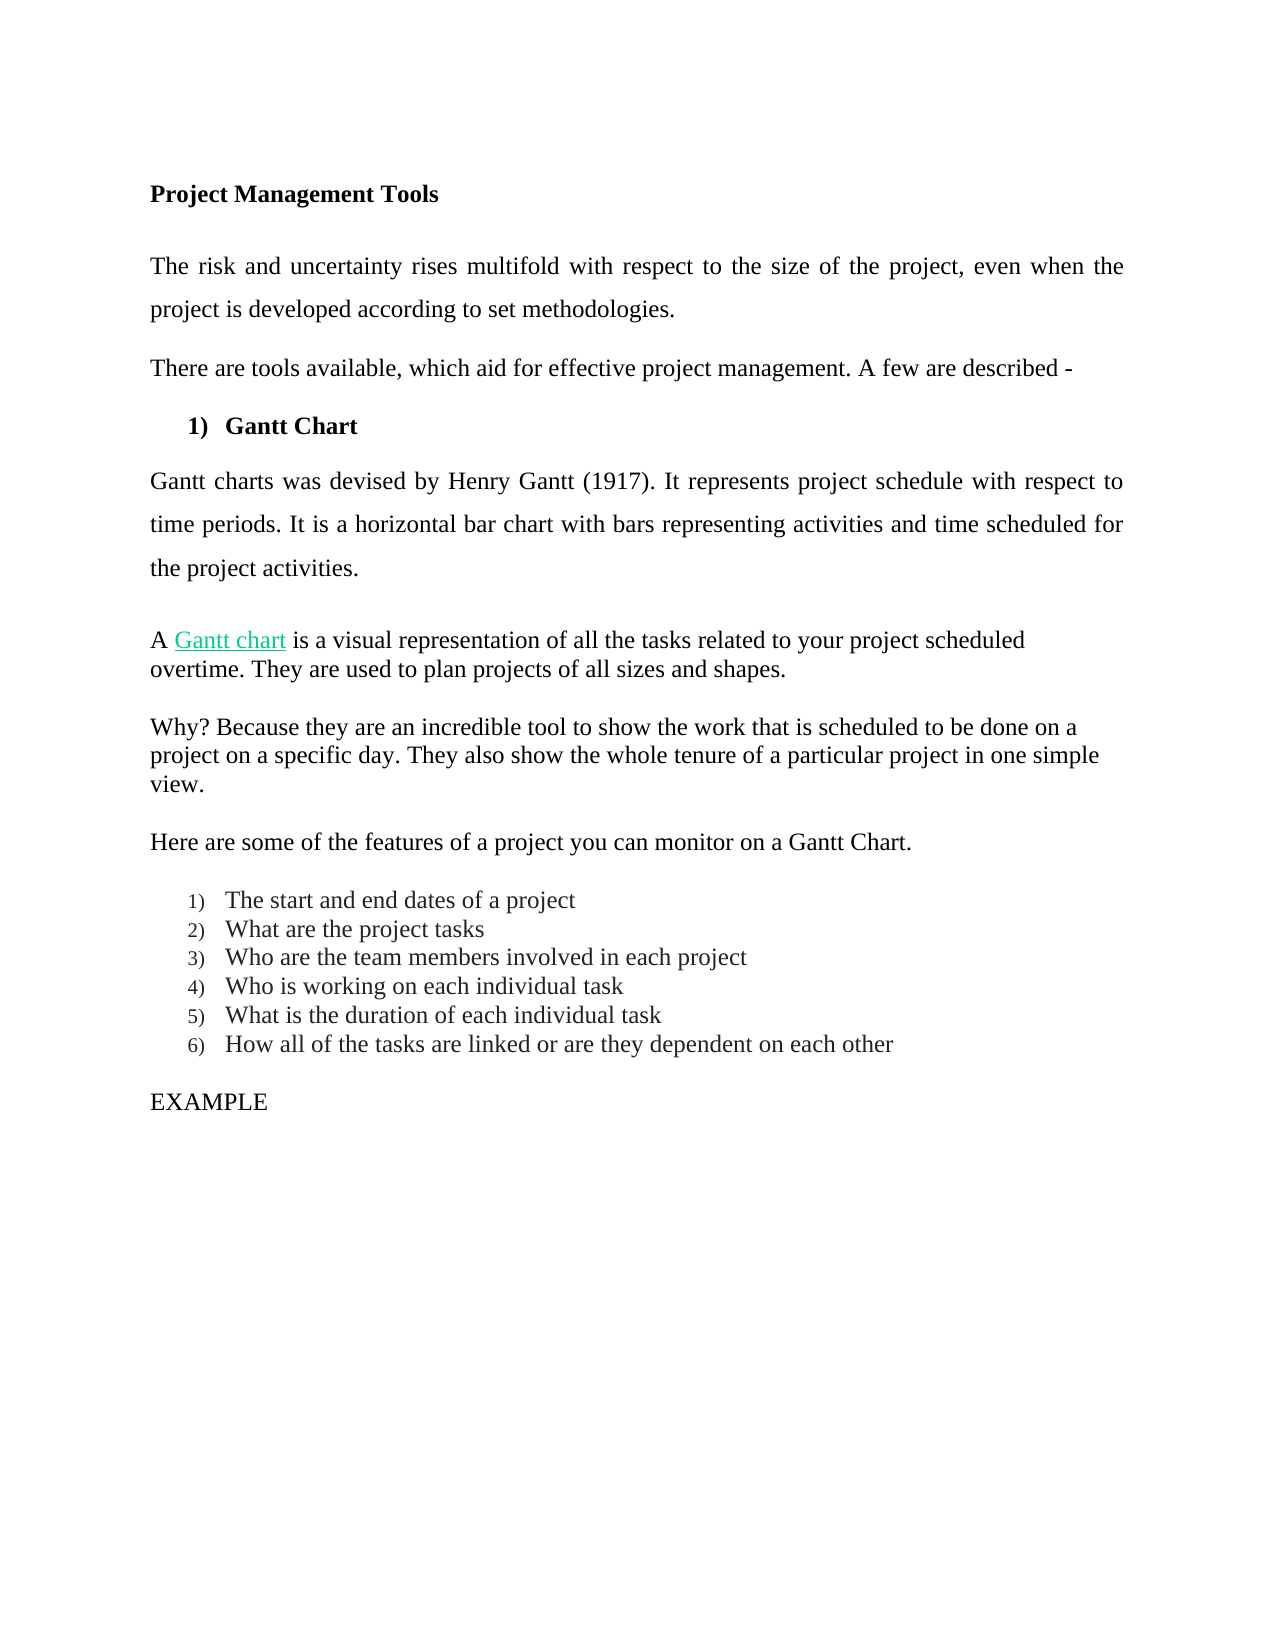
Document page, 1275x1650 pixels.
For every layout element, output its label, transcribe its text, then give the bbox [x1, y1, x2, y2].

text EXAMPLE [150, 1087, 1125, 1115]
list How all of the tasks are linked or are they dependent on each other [187, 1029, 1125, 1057]
text Here are some of the features of a project you can monitor on a Gantt Chart. [150, 827, 1125, 856]
text There are tools available, which aid for effective project management. A few are described - [150, 353, 1125, 381]
text Project Management Tools [150, 179, 1125, 208]
text The risk and uncertainty rises multifold with respect to the size of the project, even when the project is developed according to set methodologies. [150, 251, 1125, 323]
list The start and end dates of a project [187, 885, 1125, 914]
list Gantt Chart [187, 411, 1125, 439]
list What are the project tasks [187, 914, 1125, 942]
list Who are the team members involved in each project [187, 942, 1125, 971]
list What is the duration of each individual task [187, 1000, 1125, 1029]
text A Gantt chart is a visual representation of all the tasks related to your project scheduled overtime. They are used to plan projects of all sizes and shapes. [150, 625, 1125, 682]
list Who is working on each individual task [187, 971, 1125, 1000]
text Why? Because they are an incredible tool to show the work that is scheduled to be done on a project on a specific day. They also show the whole tenure of a particular project in one simple view. [150, 712, 1125, 798]
text Gantt charts was devised by Henry Gantt (1917). It represents project schedule with respect to time periods. It is a horizontal bar chart with bars representing activities and time scheduled for the project activities. [150, 466, 1125, 581]
